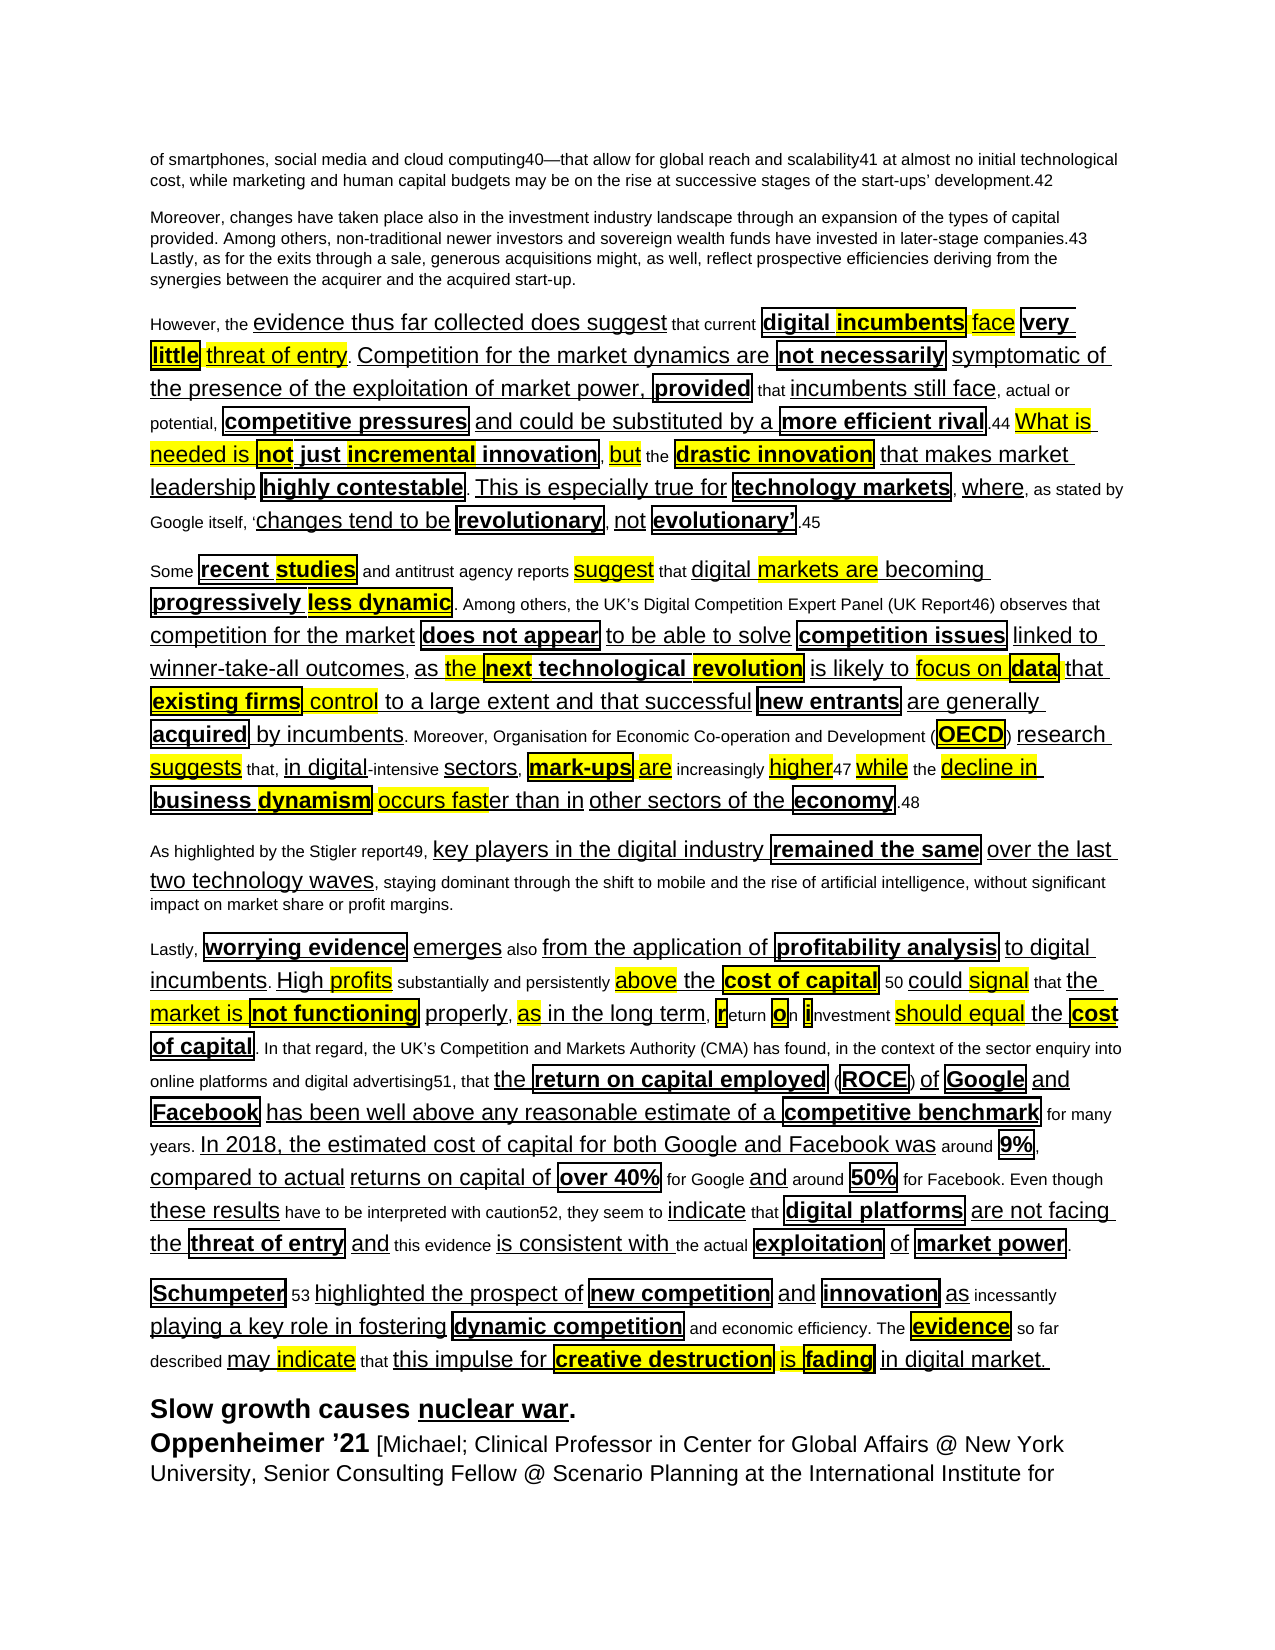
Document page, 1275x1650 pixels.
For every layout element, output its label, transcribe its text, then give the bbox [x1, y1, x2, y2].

text Schumpeter 53 highlighted the prospect of new competition and innovation as incessantly playing a key role in fostering dynamic competition and economic efficiency. The evidence so far described may indicate that this impulse for creative destruction is fading in digital market. [150, 1278, 1125, 1374]
subtitle Slow growth causes nuclear war. [150, 1393, 1125, 1424]
text However, the evidence thus far collected does suggest that current digital incumbents face very little threat of entry. Competition for the market dynamics are not necessarily symptomatic of the presence of the exploitation of market power, provided that incumbents still face, actual or potential, competitive pressures and could be substituted by a more efficient rival.44 What is needed is not just incremental innovation, but the drastic innovation that makes market leadership highly contestable. This is especially true for technology markets, where, as stated by Google itself, ‘changes tend to be revolutionary, not evolutionary’.45 [150, 307, 1125, 535]
text Some recent studies and antitrust agency reports suggest that digital markets are becoming progressively less dynamic. Among others, the UK’s Digital Competition Expert Panel (UK Report46) observes that competition for the market does not appear to be able to solve competition issues linked to winner-take-all outcomes, as the next technological revolution is likely to focus on data that existing firms control to a large extent and that successful new entrants are generally acquired by incumbents. Moreover, Organisation for Economic Co-operation and Development (OECD) research suggests that, in digital-intensive sectors, mark-ups are increasingly higher47 while the decline in business dynamism occurs faster than in other sectors of the economy.48 [150, 554, 1125, 815]
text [150, 150, 1125, 190]
text Lastly, worrying evidence emerges also from the application of profitability analysis to digital incumbents. High profits substantially and persistently above the cost of capital 50 could signal that the market is not functioning properly, as in the long term, return on investment should equal the cost of capital. In that regard, the UK’s Competition and Markets Authority (CMA) has found, in the context of the sector enquiry into online platforms and digital advertising51, that the return on capital employed (ROCE) of Google and Facebook has been well above any reasonable estimate of a competitive benchmark for many years. In 2018, the estimated cost of capital for both Google and Facebook was around 9%, compared to actual returns on capital of over 40% for Google and around 50% for Facebook. Even though these results have to be interpreted with caution52, they seem to indicate that digital platforms are not facing the threat of entry and this evidence is consistent with the actual exploitation of market power. [150, 932, 1125, 1259]
text Moreover, changes have taken place also in the investment industry landscape through an expansion of the types of capital provided. Among others, non-traditional newer investors and sovereign wealth funds have invested in later-stage companies.43 Lastly, as for the exits through a sale, generous acquisitions might, as well, reflect prospective efficiencies deriving from the synergies between the acquirer and the acquired start-up. [150, 208, 1125, 289]
text As highlighted by the Stigler report49, key players in the digital industry remained the same over the last two technology waves, staying dominant through the shift to mobile and the rise of artificial intelligence, without significant impact on market share or profit margins. [150, 834, 1125, 914]
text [150, 1427, 1125, 1487]
